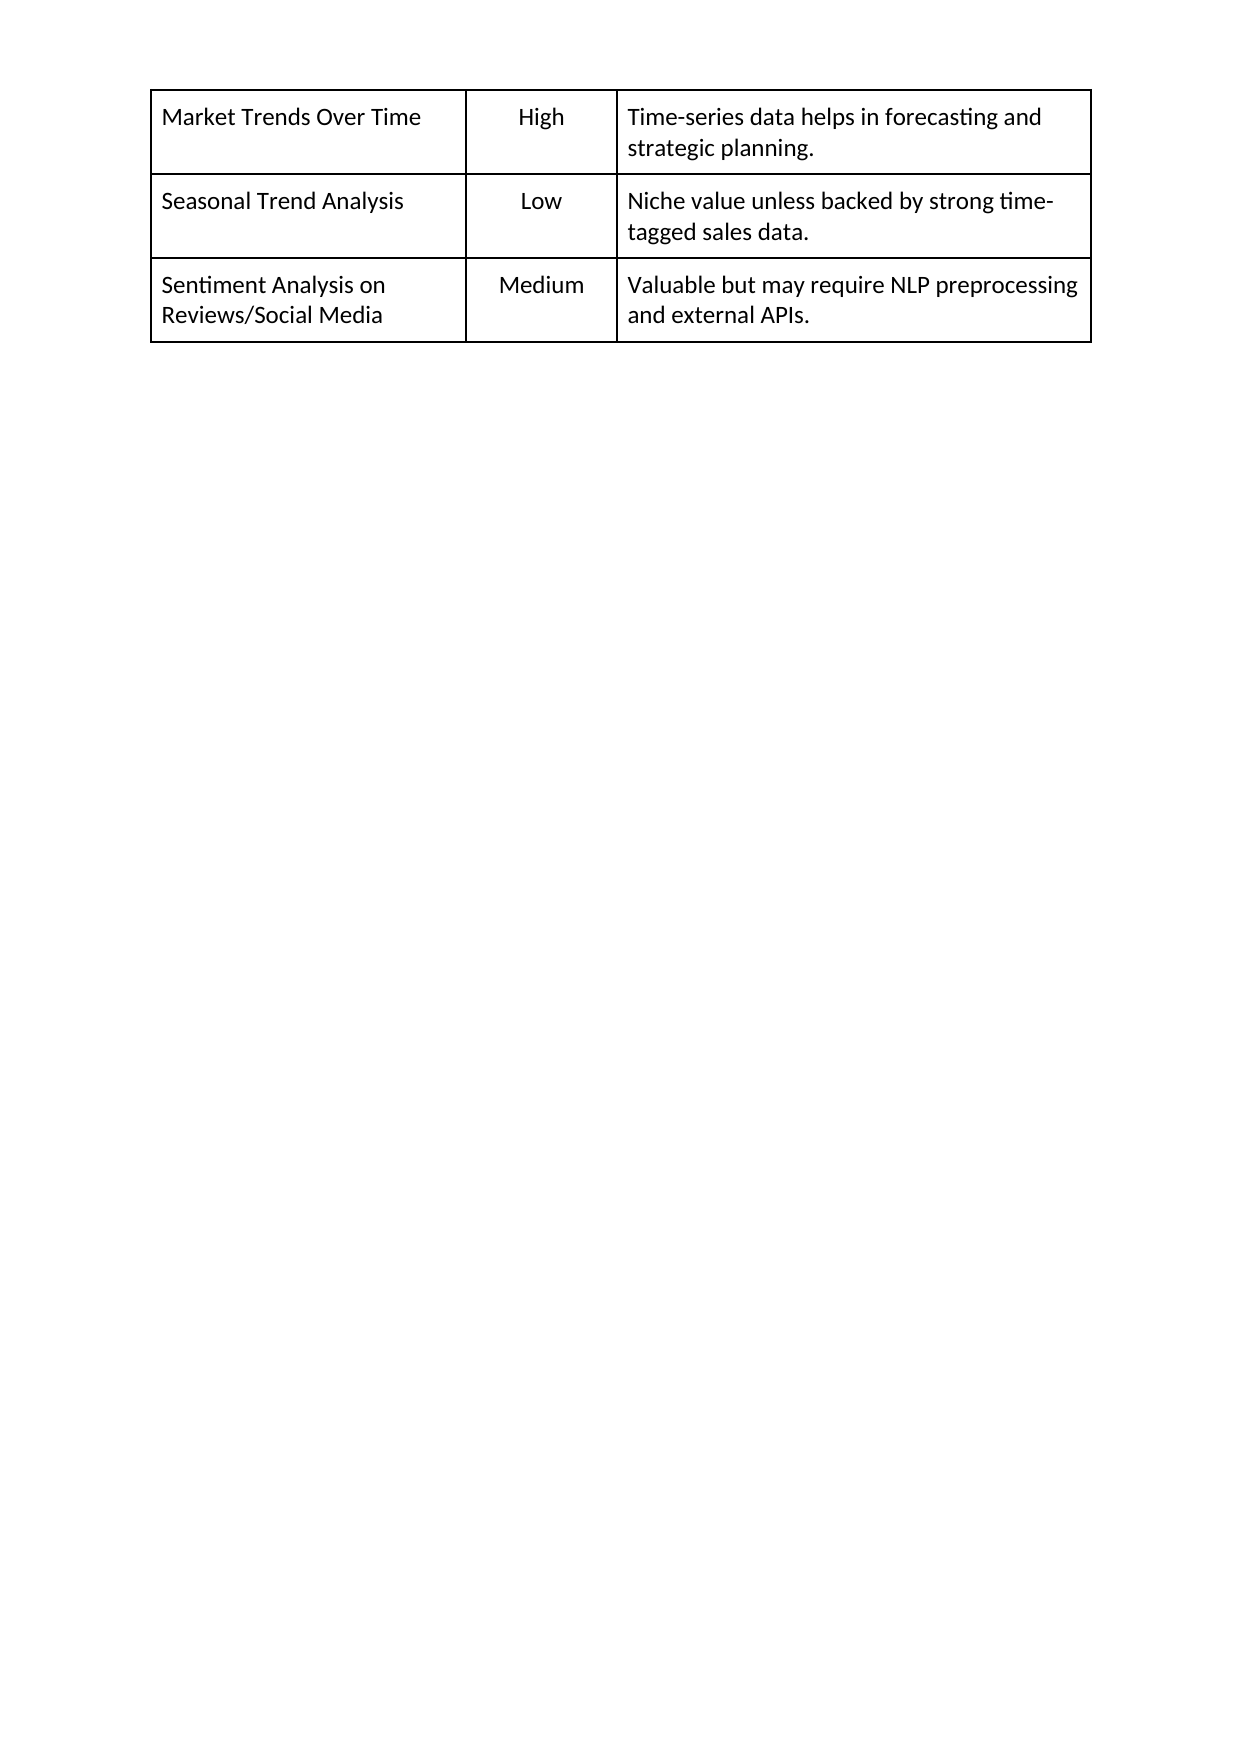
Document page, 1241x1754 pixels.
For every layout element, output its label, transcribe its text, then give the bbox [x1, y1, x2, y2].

table_cell High [467, 91, 616, 173]
table_cell Sentiment Analysis on Reviews/Social Media [152, 259, 465, 341]
table_cell Seasonal Trend Analysis [152, 175, 465, 257]
table_cell Time-series data helps in forecasting and strategic planning. [618, 91, 1090, 173]
table_cell Medium [467, 259, 616, 341]
table_cell Low [467, 175, 616, 257]
table_cell Niche value unless backed by strong time-tagged sales data. [618, 175, 1090, 257]
table_cell Valuable but may require NLP preprocessing and external APIs. [618, 259, 1090, 341]
table_cell Market Trends Over Time [152, 91, 465, 173]
